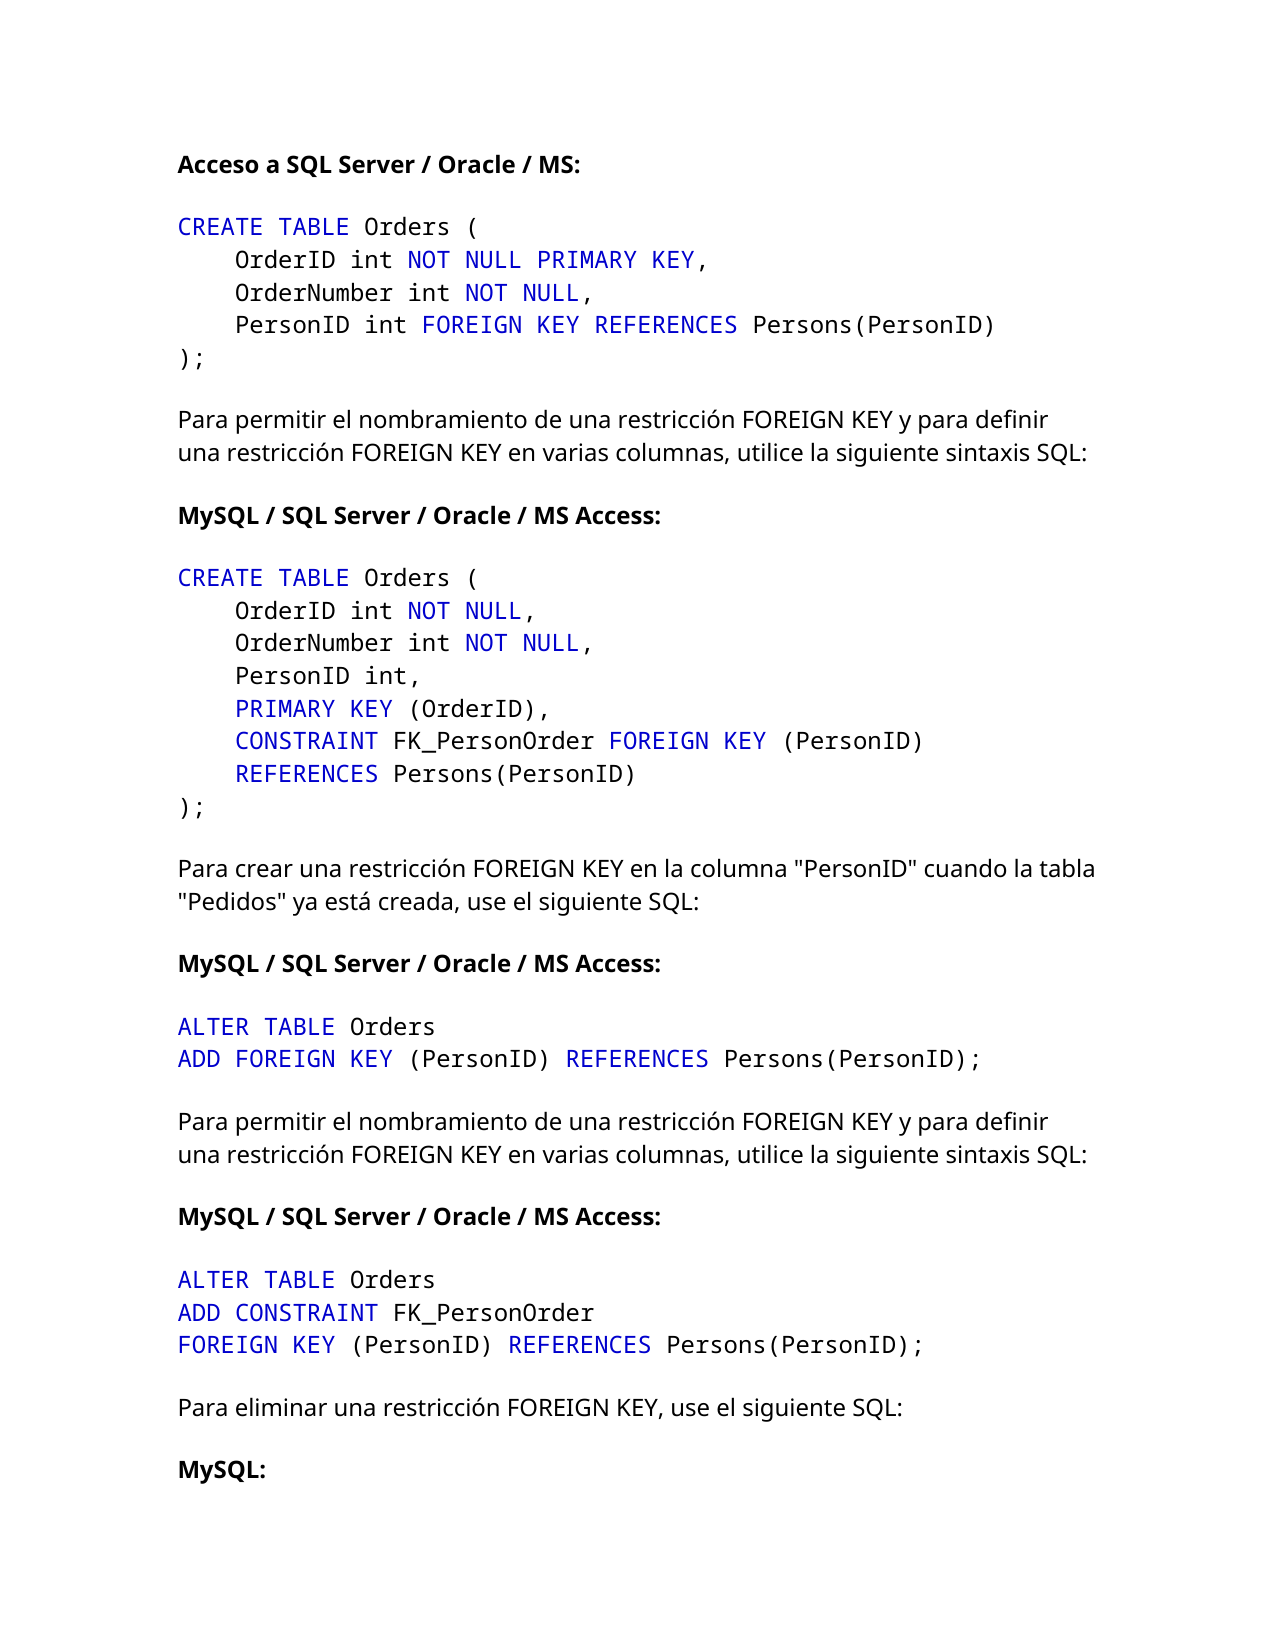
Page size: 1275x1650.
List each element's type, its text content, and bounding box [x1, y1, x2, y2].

text ALTER TABLE Orders ADD FOREIGN KEY (PersonID) REFERENCES Persons(PersonID); [177, 1010, 1098, 1075]
text MySQL / SQL Server / Oracle / MS Access: [177, 947, 1098, 980]
text MySQL / SQL Server / Oracle / MS Access: [177, 1200, 1098, 1233]
text CREATE TABLE Orders ( OrderID int NOT NULL, OrderNumber int NOT NULL, PersonID int, PRIMARY KEY (OrderID), CONSTRAINT FK_PersonOrder FOREIGN KEY (PersonID) REFERENCES Persons(PersonID) ); [177, 561, 1098, 822]
text CREATE TABLE Orders ( OrderID int NOT NULL PRIMARY KEY, OrderNumber int NOT NULL, PersonID int FOREIGN KEY REFERENCES Persons(PersonID) ); [177, 210, 1098, 373]
text Acceso a SQL Server / Oracle / MS: [177, 148, 1098, 180]
text MySQL: [177, 1453, 1098, 1486]
text Para crear una restricción FOREIGN KEY en la columna "PersonID" cuando la tabla "Pedidos" ya está creada, use el siguiente SQL: [177, 852, 1098, 917]
text MySQL / SQL Server / Oracle / MS Access: [177, 498, 1098, 531]
text Para eliminar una restricción FOREIGN KEY, use el siguiente SQL: [177, 1391, 1098, 1423]
text Para permitir el nombramiento de una restricción FOREIGN KEY y para definir una restricción FOREIGN KEY en varias columnas, utilice la siguiente sintaxis SQL: [177, 1105, 1098, 1170]
text ALTER TABLE Orders ADD CONSTRAINT FK_PersonOrder FOREIGN KEY (PersonID) REFERENCES Persons(PersonID); [177, 1263, 1098, 1361]
